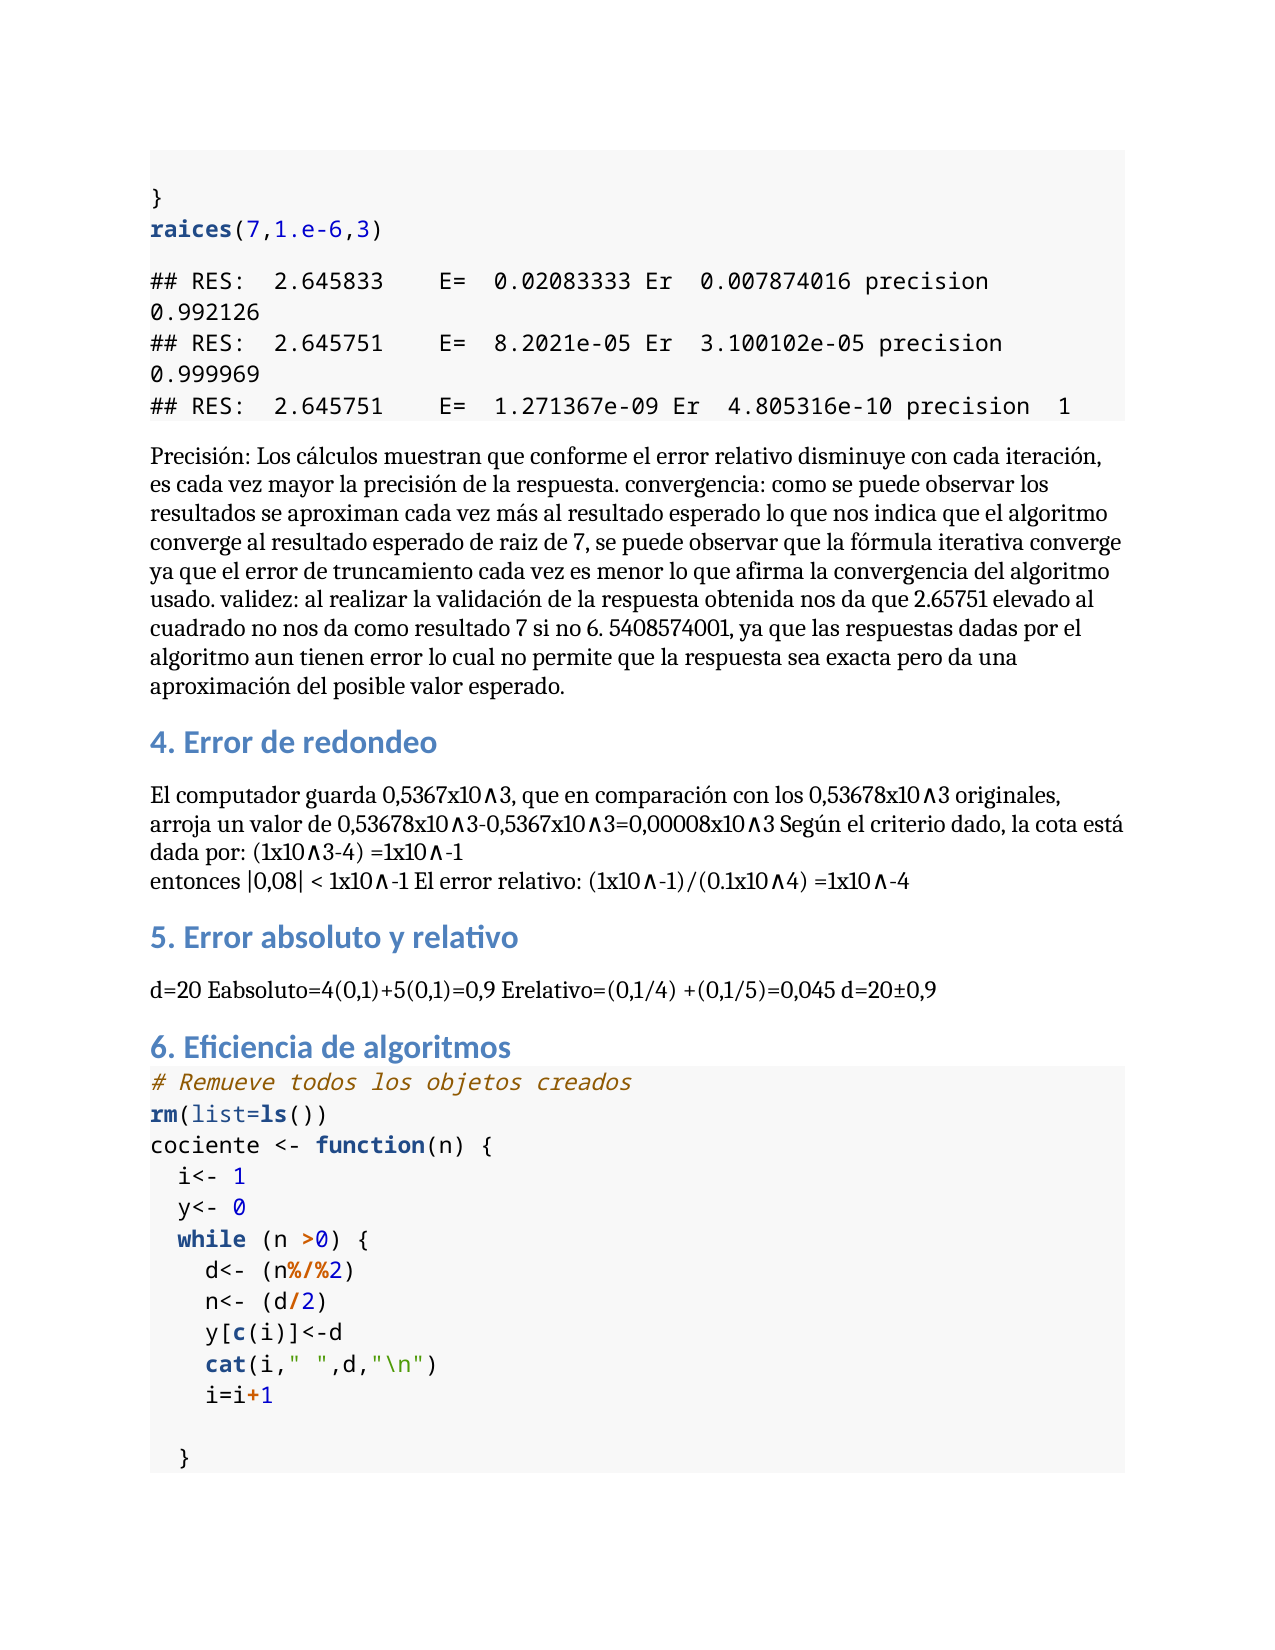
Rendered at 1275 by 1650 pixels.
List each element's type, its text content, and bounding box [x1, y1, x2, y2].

subtitle 4. Error de redondeo [150, 721, 1125, 762]
text El computador guarda 0,5367x10∧3, que en comparación con los 0,53678x10∧3 originales, arroja un valor de 0,53678x10∧3-0,5367x10∧3=0,00008x10∧3 Según el criterio dado, la cota está dada por: (1x10∧3-4) =1x10∧-1 entonces |0,08| < 1x10∧-1 El error relativo: (1x10∧-1)/(0.1x10∧4) =1x10∧-4 [150, 781, 1125, 896]
text Precisión: Los cálculos muestran que conforme el error relativo disminuye con cada iteración, es cada vez mayor la precisión de la respuesta. convergencia: como se puede observar los resultados se aproximan cada vez más al resultado esperado lo que nos indica que el algoritmo converge al resultado esperado de raiz de 7, se puede observar que la fórmula iterativa converge ya que el error de truncamiento cada vez es menor lo que afirma la convergencia del algoritmo usado. validez: al realizar la validación de la respuesta obtenida nos da que 2.65751 elevado al cuadrado no nos da como resultado 7 si no 6. 5408574001, ya que las respuestas dadas por el algoritmo aun tienen error lo cual no permite que la respuesta sea exacta pero da una aproximación del posible valor esperado. [150, 442, 1125, 700]
text ## RES: 2.645833 E= 0.02083333 Er 0.007874016 precision 0.992126 ## RES: 2.645751 E= 8.2021e-05 Er 3.100102e-05 precision 0.999969 ## RES: 2.645751 E= 1.271367e-09 Er 4.805316e-10 precision 1 [150, 264, 1125, 421]
subtitle 6. Eficiencia de algoritmos [150, 1026, 1125, 1066]
text d=20 Eabsoluto=4(0,1)+5(0,1)=0,9 Erelativo=(0,1/4) +(0,1/5)=0,045 d=20±0,9 [150, 976, 1125, 1005]
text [150, 150, 1125, 244]
subtitle 5. Error absoluto y relativo [150, 917, 1125, 957]
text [150, 1066, 1125, 1473]
